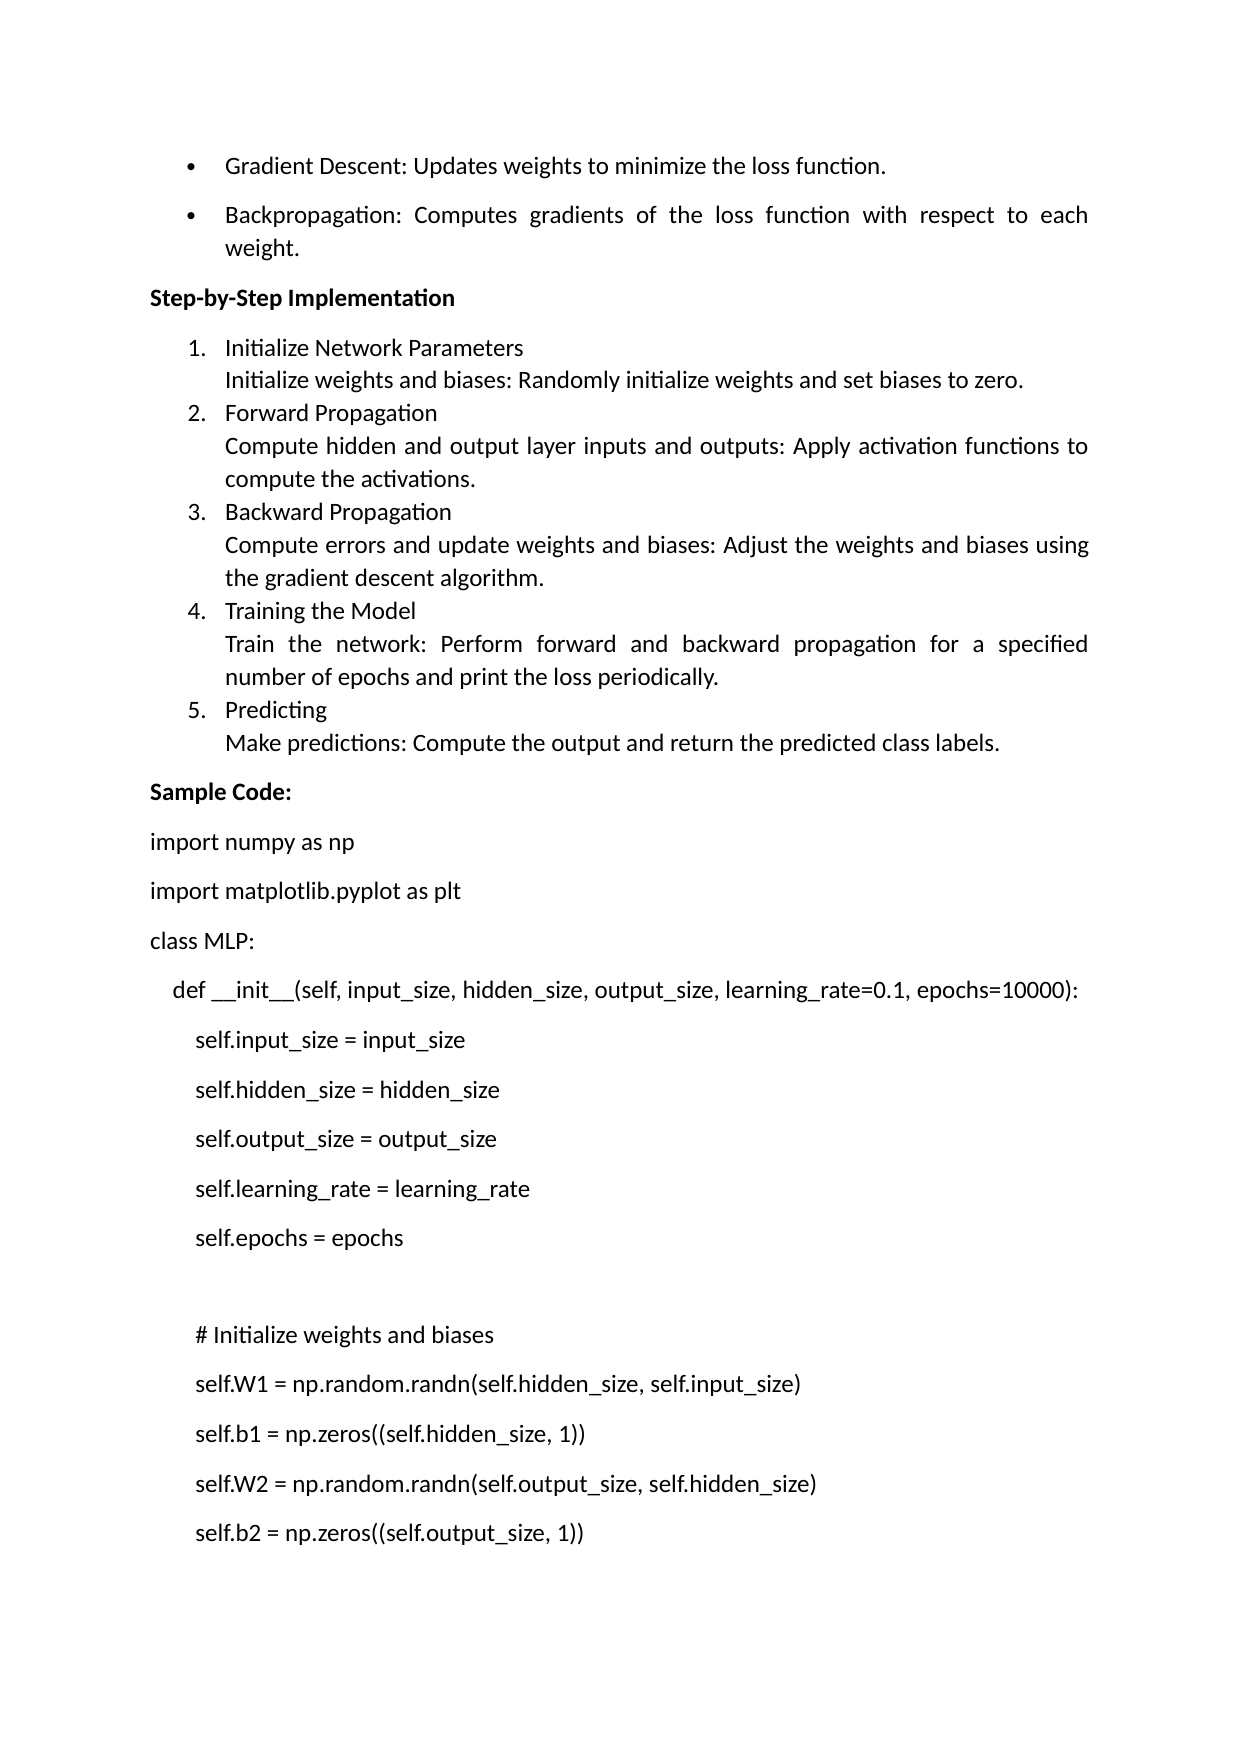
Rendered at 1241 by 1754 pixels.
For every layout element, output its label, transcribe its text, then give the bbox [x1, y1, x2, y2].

list Backpropagation: Computes gradients of the loss function with respect to each weight. [187, 199, 1090, 263]
text self.output_size = output_size [150, 1123, 1090, 1154]
text self.input_size = input_size [150, 1024, 1090, 1055]
list Train the network: Perform forward and backward propagation for a specified number of epochs and print the loss periodically. [225, 628, 1090, 691]
list Make predictions: Compute the output and return the predicted class labels. [225, 727, 1090, 757]
text self.epochs = epochs [150, 1222, 1090, 1253]
list Initialize Network Parameters [187, 332, 1090, 362]
text import matplotlib.pyplot as plt [150, 875, 1090, 906]
text self.W1 = np.random.randn(self.hidden_size, self.input_size) [150, 1368, 1090, 1399]
text self.b1 = np.zeros((self.hidden_size, 1)) [150, 1418, 1090, 1449]
list Compute hidden and output layer inputs and outputs: Apply activation functions to compute the activations. [225, 430, 1090, 494]
list Forward Propagation [187, 397, 1090, 428]
text Step-by-Step Implementation [150, 282, 1090, 313]
text self.learning_rate = learning_rate [150, 1173, 1090, 1203]
text def __init__(self, input_size, hidden_size, output_size, learning_rate=0.1, epochs=10000): [150, 974, 1090, 1005]
text # Initialize weights and biases [150, 1319, 1090, 1349]
list Compute errors and update weights and biases: Adjust the weights and biases using the gradient descent algorithm. [225, 529, 1090, 593]
text self.hidden_size = hidden_size [150, 1074, 1090, 1104]
list Initialize weights and biases: Randomly initialize weights and set biases to zero. [225, 364, 1090, 395]
list Gradient Descent: Updates weights to minimize the loss function. [187, 150, 1090, 181]
text class MLP: [150, 925, 1090, 956]
text self.b2 = np.zeros((self.output_size, 1)) [150, 1517, 1090, 1548]
text Sample Code: [150, 776, 1090, 807]
text self.W2 = np.random.randn(self.output_size, self.hidden_size) [150, 1468, 1090, 1498]
list Training the Model [187, 595, 1090, 626]
list Predicting [187, 694, 1090, 724]
list Backward Propagation [187, 496, 1090, 527]
text import numpy as np [150, 826, 1090, 856]
